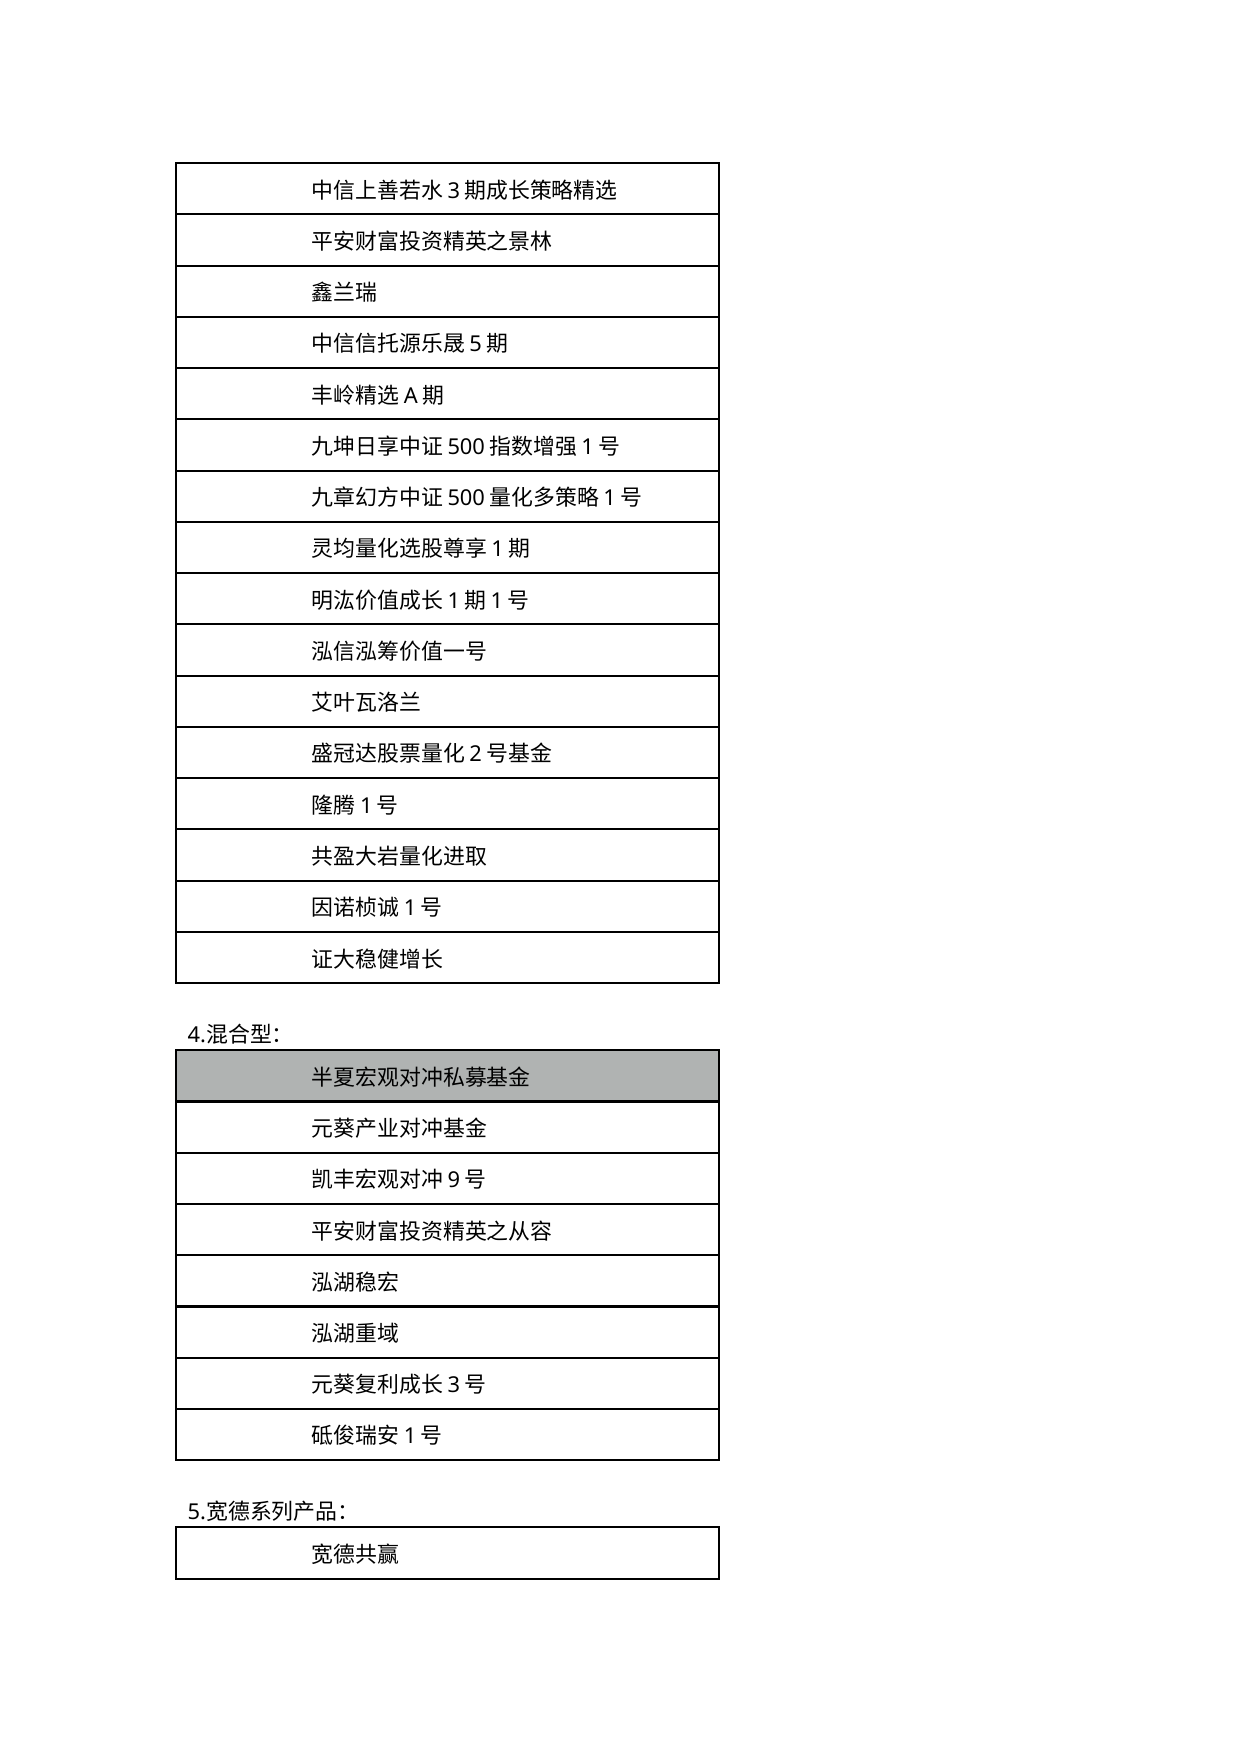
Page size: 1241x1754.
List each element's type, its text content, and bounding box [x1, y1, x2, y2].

table_cell 九坤日享中证500指数增强1号 [177, 420, 718, 469]
table_cell 丰岭精选A期 [177, 369, 718, 418]
table_cell 明汯价值成长1期1号 [177, 574, 718, 623]
table_cell 盛冠达股票量化2号基金 [177, 728, 718, 777]
table_cell 共盈大岩量化进取 [177, 830, 718, 879]
table_cell 证大稳健增长 [177, 933, 718, 982]
text 4.混合型： [187, 1017, 1053, 1049]
table_cell 灵均量化选股尊享1期 [177, 523, 718, 572]
table_cell 九章幻方中证500量化多策略1号 [177, 472, 718, 521]
table_cell 元葵产业对冲基金 [177, 1103, 718, 1152]
table_cell 中信上善若水3期成长策略精选 [177, 164, 718, 213]
table_cell 平安财富投资精英之从容 [177, 1205, 718, 1254]
table_cell 鑫兰瑞 [177, 267, 718, 316]
table_cell 隆腾1号 [177, 779, 718, 828]
table_cell 平安财富投资精英之景林 [177, 215, 718, 264]
table_cell 中信信托源乐晟5期 [177, 318, 718, 367]
table_cell 泓湖稳宏 [177, 1256, 718, 1305]
table_cell 艾叶瓦洛兰 [177, 677, 718, 726]
text 5.宽德系列产品： [187, 1494, 1053, 1526]
table_header 宽德共赢 [177, 1528, 718, 1577]
table_cell 泓湖重域 [177, 1308, 718, 1357]
table_cell 元葵复利成长3号 [177, 1359, 718, 1408]
table_cell 泓信泓筹价值一号 [177, 625, 718, 674]
table_header 半夏宏观对冲私募基金 [177, 1051, 718, 1100]
table_cell 因诺桢诚1号 [177, 882, 718, 931]
table_cell 凯丰宏观对冲9号 [177, 1154, 718, 1203]
table_cell 砥俊瑞安1号 [177, 1410, 718, 1459]
